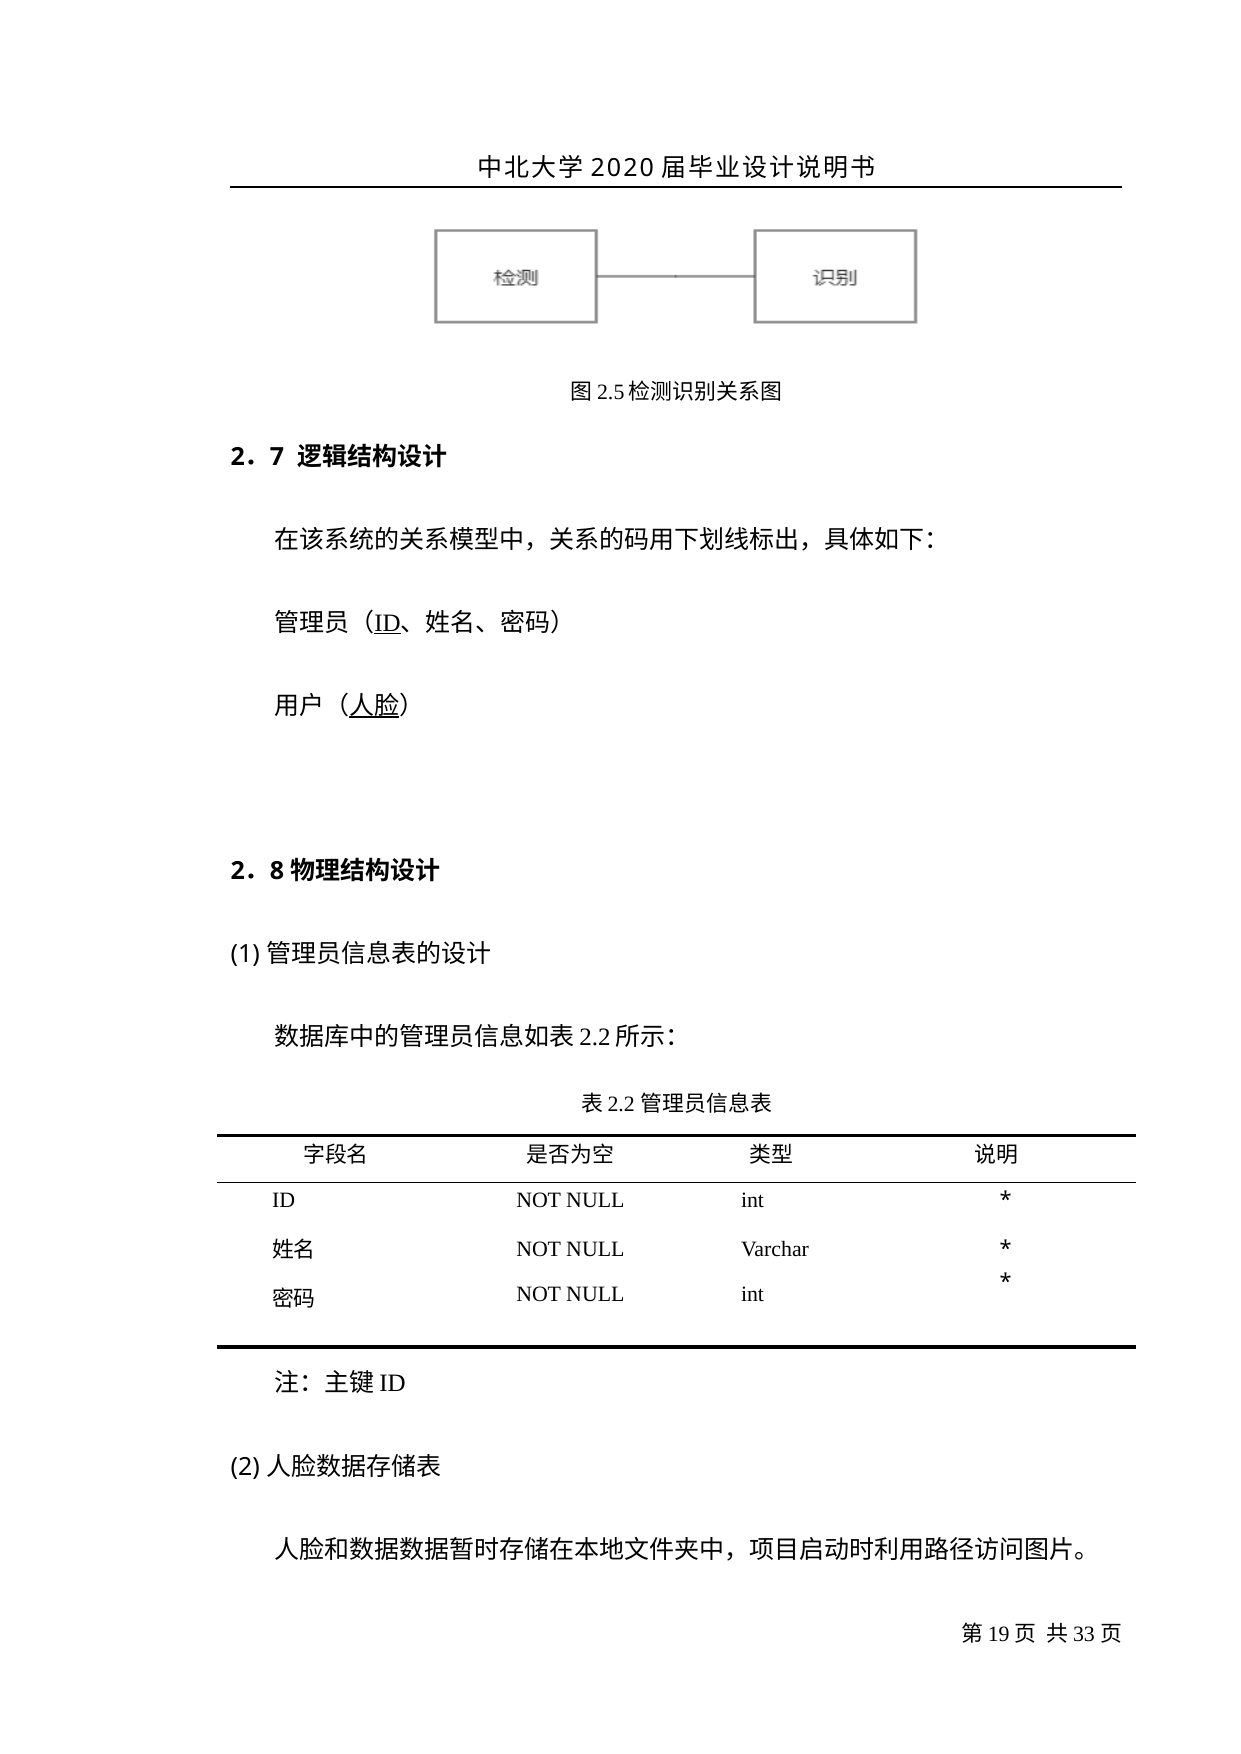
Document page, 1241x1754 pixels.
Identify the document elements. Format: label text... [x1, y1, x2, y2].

table_cell 姓名 密码 [217, 1232, 454, 1345]
text 2．7 逻辑结构设计 [230, 422, 1122, 487]
text 人脸和数据数据暂时存储在本地文件夹中，项目启动时利用路径访问图片。 [230, 1515, 1122, 1580]
text 管理员（ID、姓名、密码） [230, 588, 1122, 653]
text 图2.5检测识别关系图 [230, 373, 1122, 406]
table_cell NOT NULL NOT NULL [455, 1232, 686, 1345]
table_header 类型 [686, 1137, 857, 1182]
text 表2.2 管理员信息表 [230, 1085, 1122, 1118]
table_cell NOT NULL [455, 1183, 686, 1232]
text 2．8 物理结构设计 [230, 836, 1122, 901]
text 数据库中的管理员信息如表2.2所示： [230, 1002, 1122, 1067]
text 注：主键ID [230, 1349, 1122, 1413]
table_cell int [686, 1183, 857, 1232]
picture [396, 198, 956, 355]
text (2) 人脸数据存储表 [230, 1432, 1122, 1497]
table_cell * * [857, 1232, 1136, 1345]
text 在该系统的关系模型中，关系的码用下划线标出，具体如下： [230, 505, 1122, 570]
table_cell ID [217, 1183, 454, 1232]
table_cell * [857, 1183, 1136, 1232]
table_header 是否为空 [455, 1137, 686, 1182]
text (1) 管理员信息表的设计 [230, 919, 1122, 984]
table_cell Varchar int [686, 1232, 857, 1345]
text 用户（人脸） [230, 671, 1122, 736]
table_header 字段名 [217, 1137, 454, 1182]
table_header 说明 [857, 1137, 1136, 1182]
